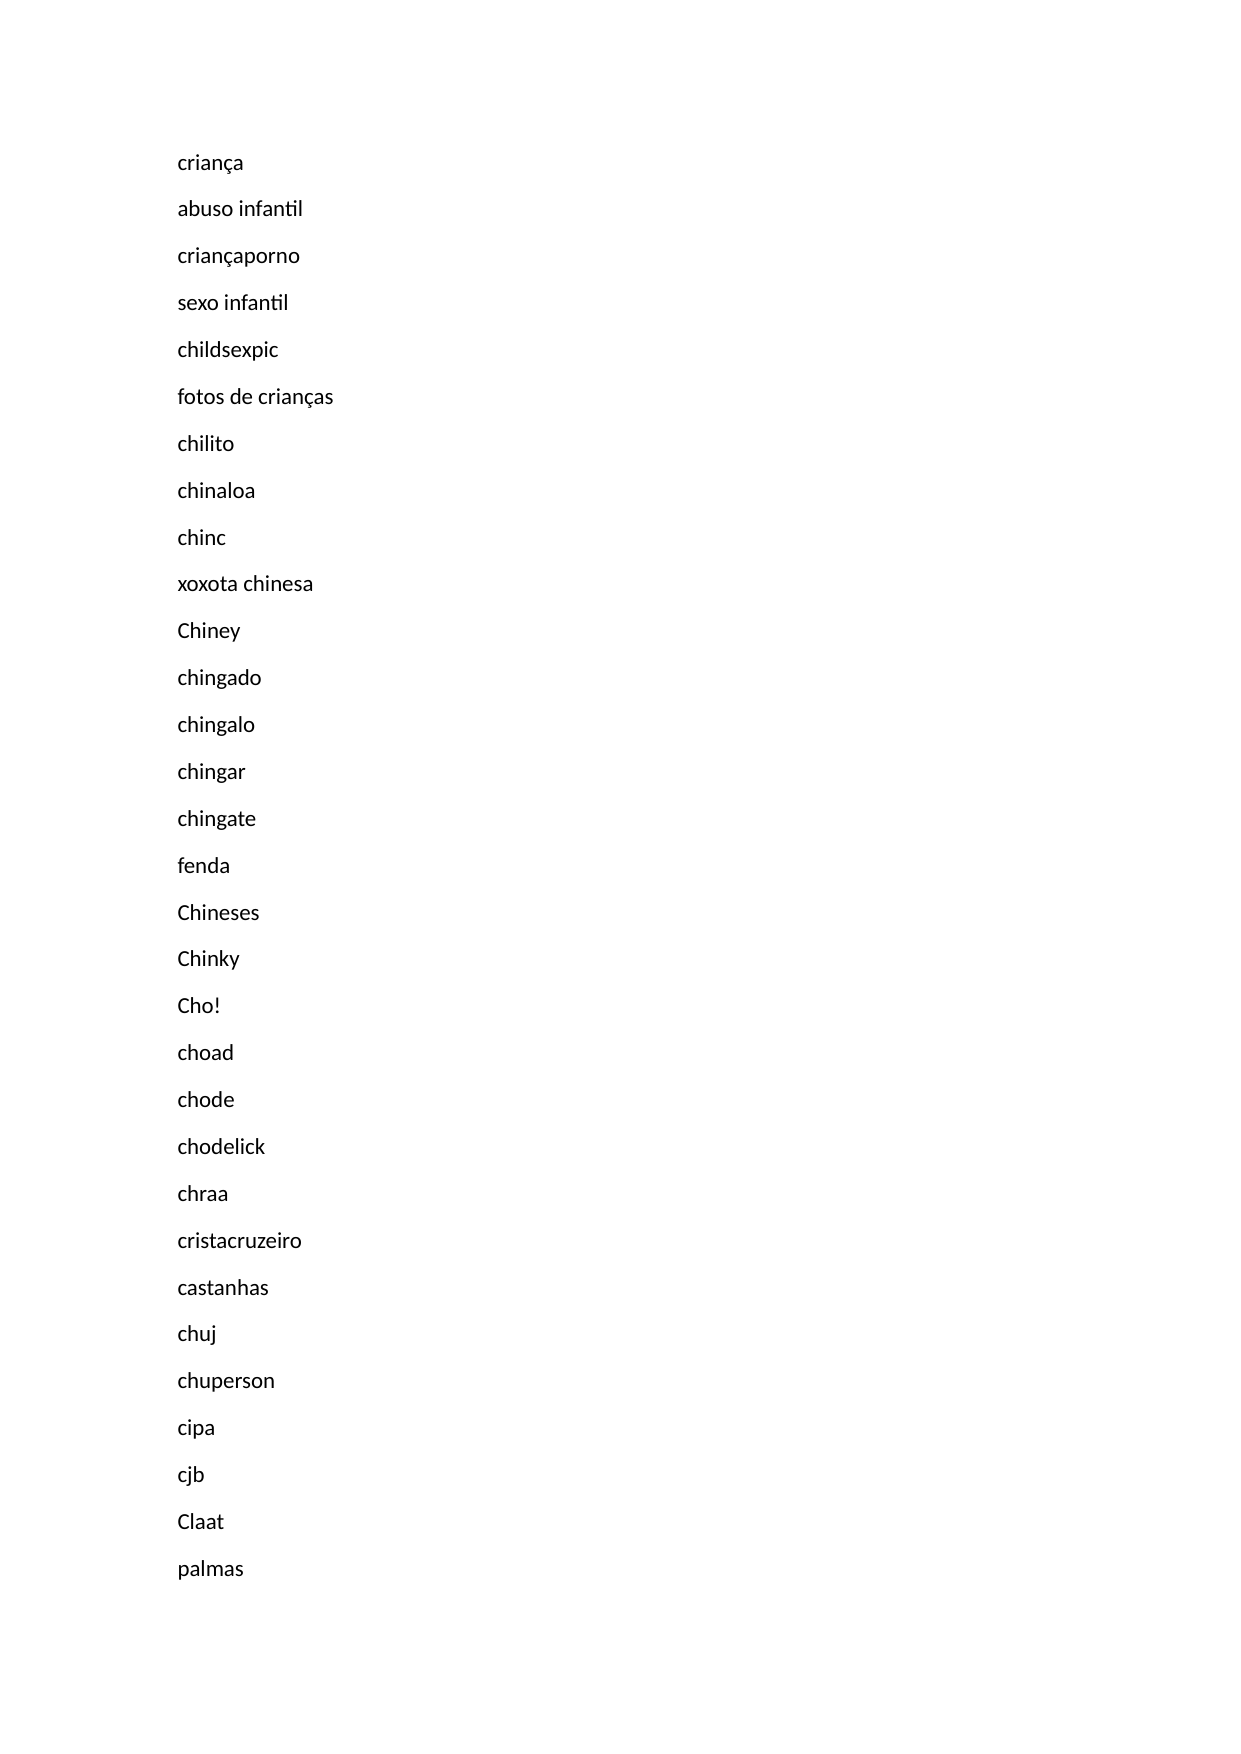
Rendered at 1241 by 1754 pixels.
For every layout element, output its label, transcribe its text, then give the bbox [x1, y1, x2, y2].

text chingar [177, 757, 1063, 785]
text chinc [177, 523, 1063, 551]
text xoxota chinesa [177, 569, 1063, 597]
text chilito [177, 429, 1063, 457]
text cjb [177, 1460, 1063, 1488]
text sexo infantil [177, 288, 1063, 316]
text chingado [177, 663, 1063, 691]
text chingalo [177, 710, 1063, 738]
text chode [177, 1085, 1063, 1113]
text chinaloa [177, 476, 1063, 504]
text cipa [177, 1413, 1063, 1441]
text chuperson [177, 1366, 1063, 1394]
text Chineses [177, 898, 1063, 926]
text chodelick [177, 1132, 1063, 1160]
text cristacruzeiro [177, 1226, 1063, 1254]
text Chinky [177, 944, 1063, 972]
text childsexpic [177, 335, 1063, 363]
text criançaporno [177, 241, 1063, 269]
text Chiney [177, 616, 1063, 644]
text chraa [177, 1179, 1063, 1207]
text Cho! [177, 991, 1063, 1019]
text fotos de crianças [177, 382, 1063, 410]
text Claat [177, 1507, 1063, 1535]
text fenda [177, 851, 1063, 879]
text chingate [177, 804, 1063, 832]
text chuj [177, 1319, 1063, 1347]
text choad [177, 1038, 1063, 1066]
text abuso infantil [177, 194, 1063, 222]
text palmas [177, 1554, 1063, 1582]
text castanhas [177, 1273, 1063, 1301]
text criança [177, 148, 1063, 176]
